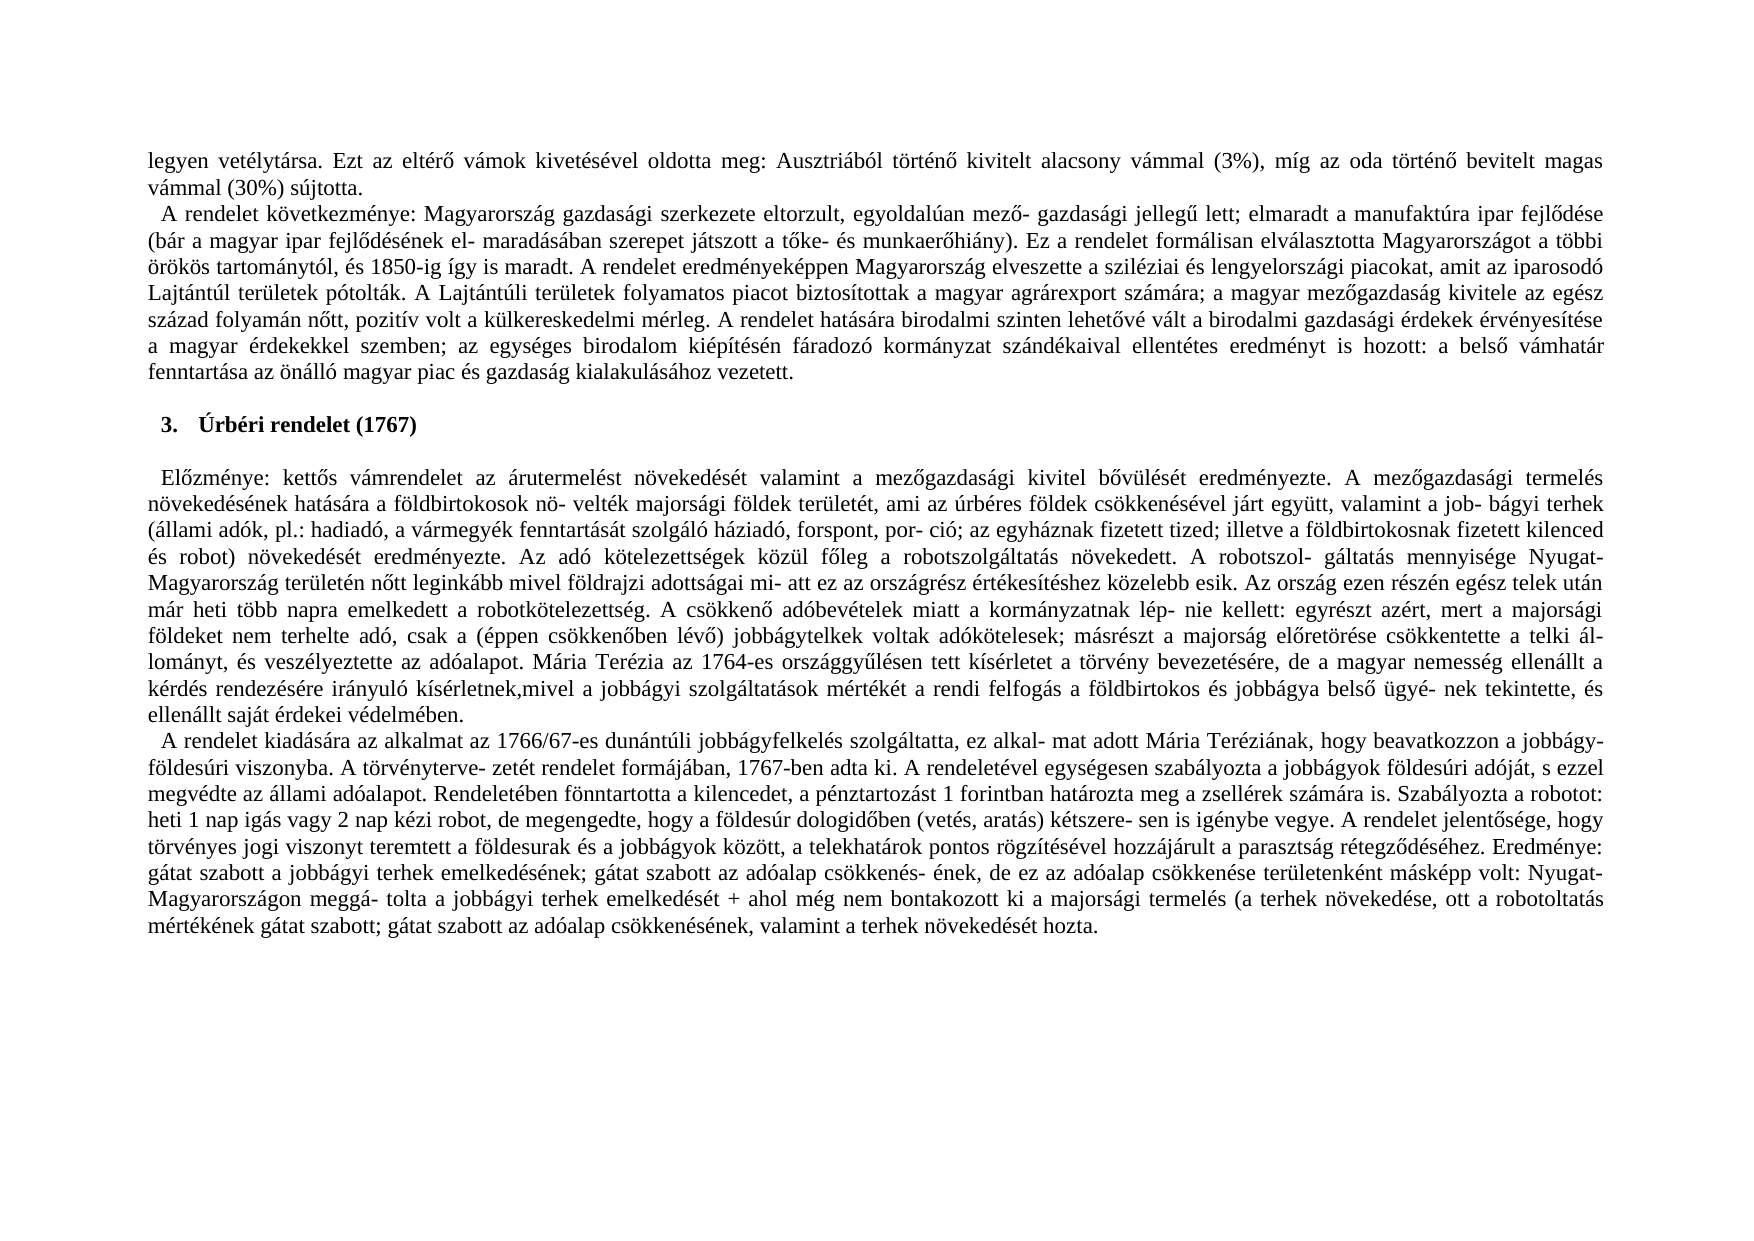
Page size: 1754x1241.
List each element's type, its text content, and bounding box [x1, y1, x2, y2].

text A rendelet következménye: Magyarország gazdasági szerkezete eltorzult, egyoldalúan mező- gazdasági jellegű lett; elmaradt a manufaktúra ipar fejlődése (bár a magyar ipar fejlődésének el- maradásában szerepet játszott a tőke- és munkaerőhiány). Ez a rendelet formálisan elválasztotta Magyarországot a többi örökös tartománytól, és 1850-ig így is maradt. A rendelet eredményeképpen Magyarország elveszette a sziléziai és lengyelországi piacokat, amit az iparosodó Lajtántúl területek pótolták. A Lajtántúli területek folyamatos piacot biztosítottak a magyar agrárexport számára; a magyar mezőgazdaság kivitele az egész század folyamán nőtt, pozitív volt a külkereskedelmi mérleg. A rendelet hatására birodalmi szinten lehetővé vált a birodalmi gazdasági érdekek érvényesítése a magyar érdekekkel szemben; az egységes birodalom kiépítésén fáradozó kormányzat szándékaival ellentétes eredményt is hozott: a belső vámhatár fenntartása az önálló magyar piac és gazdaság kialakulásához vezetett. [148, 200, 1606, 385]
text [148, 148, 1606, 200]
text Előzménye: kettős vámrendelet az árutermelést növekedését valamint a mezőgazdasági kivitel bővülését eredményezte. A mezőgazdasági termelés növekedésének hatására a földbirtokosok nö- velték majorsági földek területét, ami az úrbéres földek csökkenésével járt együtt, valamint a job- bágyi terhek (állami adók, pl.: hadiadó, a vármegyék fenntartását szolgáló háziadó, forspont, por- ció; az egyháznak fizetett tized; illetve a földbirtokosnak fizetett kilenced és robot) növekedését eredményezte. Az adó kötelezettségek közül főleg a robotszolgáltatás növekedett. A robotszol- gáltatás mennyisége Nyugat-Magyarország területén nőtt leginkább mivel földrajzi adottságai mi- att ez az országrész értékesítéshez közelebb esik. Az ország ezen részén egész telek után már heti több napra emelkedett a robotkötelezettség. A csökkenő adóbevételek miatt a kormányzatnak lép- nie kellett: egyrészt azért, mert a majorsági földeket nem terhelte adó, csak a (éppen csökkenőben lévő) jobbágytelkek voltak adókötelesek; másrészt a majorság előretörése csökkentette a telki ál- lományt, és veszélyeztette az adóalapot. Mária Terézia az 1764-es országgyűlésen tett kísérletet a törvény bevezetésére, de a magyar nemesség ellenállt a kérdés rendezésére irányuló kísérletnek,mivel a jobbágyi szolgáltatások mértékét a rendi felfogás a földbirtokos és jobbágya belső ügyé- nek tekintette, és ellenállt saját érdekei védelmében. [148, 464, 1606, 727]
list Úrbéri rendelet (1767) [161, 411, 1606, 437]
text A rendelet kiadására az alkalmat az 1766/67-es dunántúli jobbágyfelkelés szolgáltatta, ez alkal- mat adott Mária Teréziának, hogy beavatkozzon a jobbágy-földesúri viszonyba. A törvényterve- zetét rendelet formájában, 1767-ben adta ki. A rendeletével egységesen szabályozta a jobbágyok földesúri adóját, s ezzel megvédte az állami adóalapot. Rendeletében fönntartotta a kilencedet, a pénztartozást 1 forintban határozta meg a zsellérek számára is. Szabályozta a robotot: heti 1 nap igás vagy 2 nap kézi robot, de megengedte, hogy a földesúr dologidőben (vetés, aratás) kétszere- sen is igénybe vegye. A rendelet jelentősége, hogy törvényes jogi viszonyt teremtett a földesurak és a jobbágyok között, a telekhatárok pontos rögzítésével hozzájárult a parasztság rétegződéséhez. Eredménye: gátat szabott a jobbágyi terhek emelkedésének; gátat szabott az adóalap csökkenés- ének, de ez az adóalap csökkenése területenként másképp volt: Nyugat-Magyarországon meggá- tolta a jobbágyi terhek emelkedését + ahol még nem bontakozott ki a majorsági termelés (a terhek növekedése, ott a robotoltatás mértékének gátat szabott; gátat szabott az adóalap csökkenésének, valamint a terhek növekedését hozta. [148, 727, 1606, 938]
